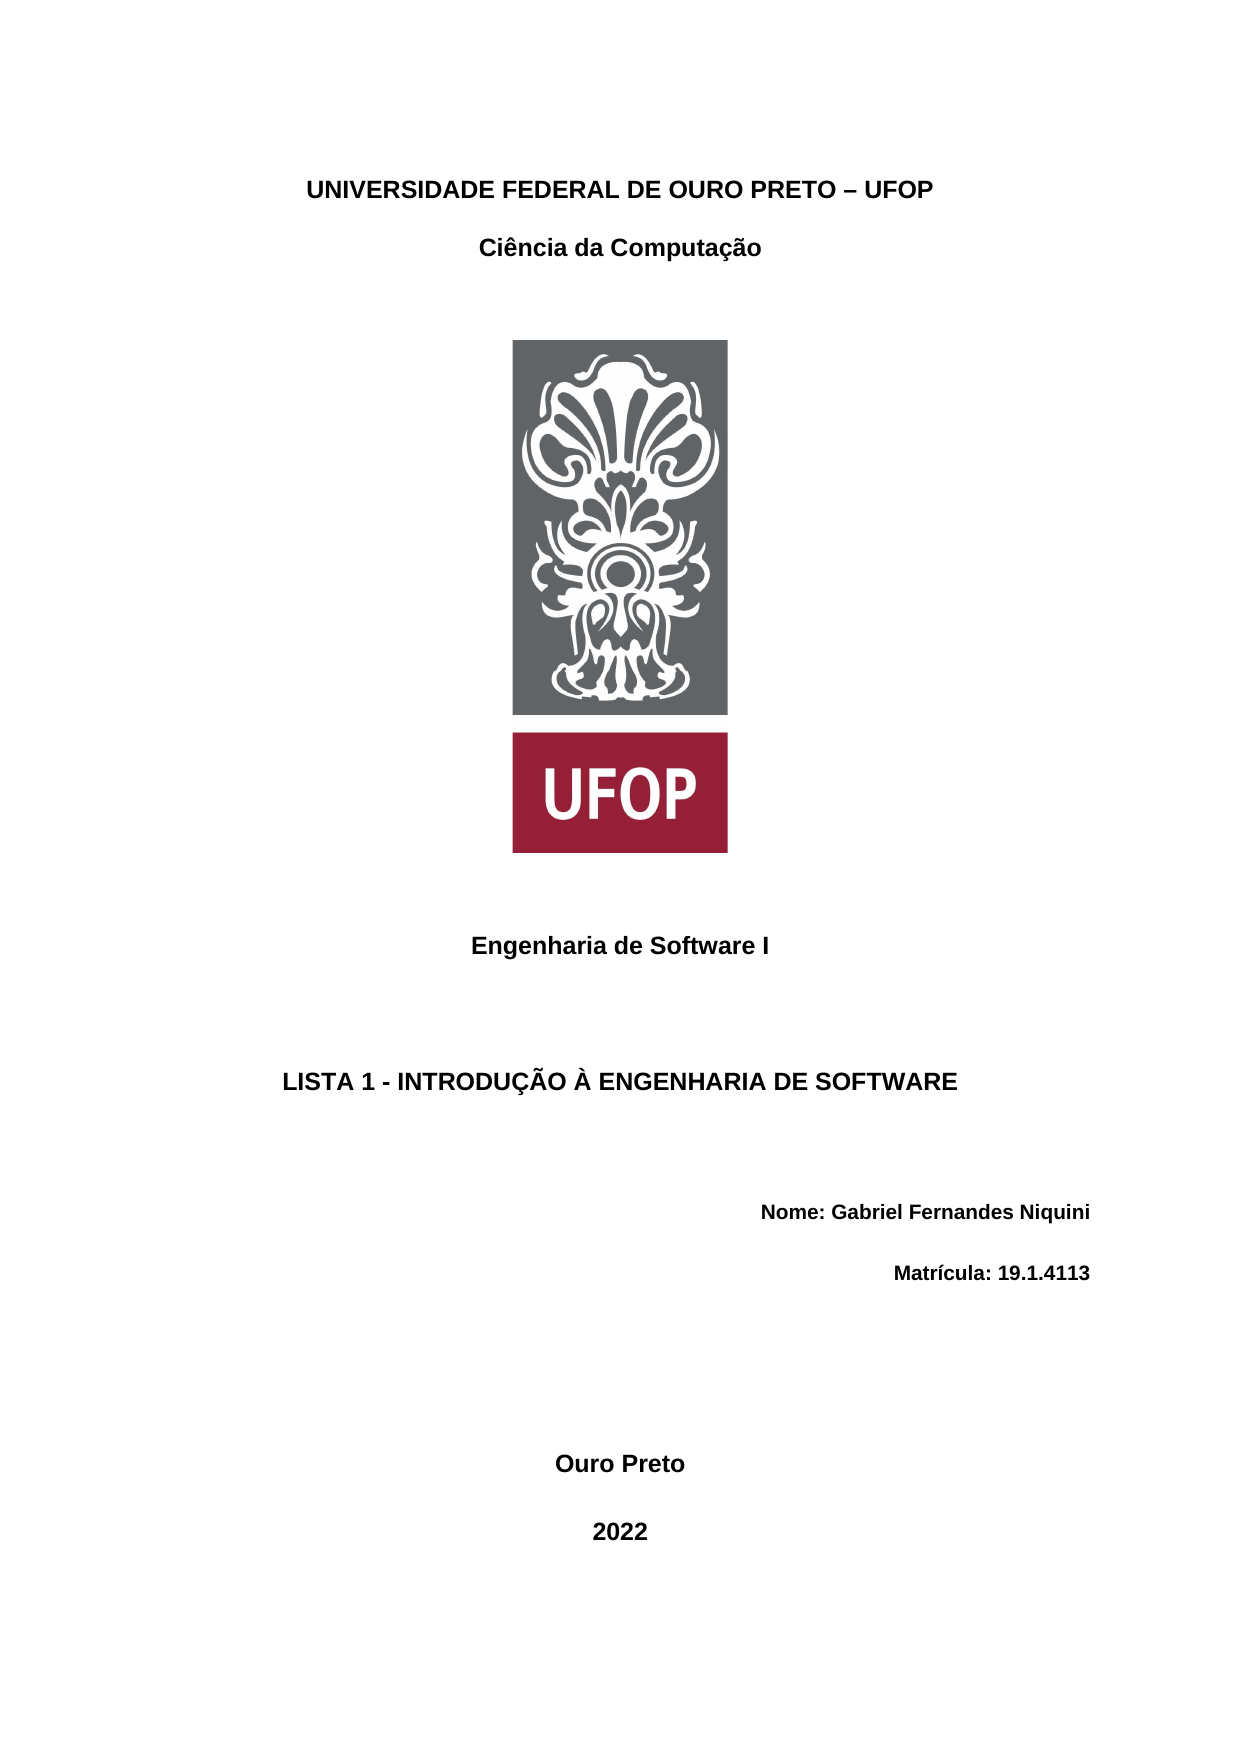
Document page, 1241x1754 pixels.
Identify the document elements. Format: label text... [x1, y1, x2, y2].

picture [512, 340, 728, 853]
text UNIVERSIDADE FEDERAL DE OURO PRETO – UFOP [150, 175, 1090, 204]
text Ciência da Computação [150, 233, 1090, 262]
text Nome: Gabriel Fernandes Niquini [549, 1200, 1090, 1224]
text Ouro Preto [150, 1448, 1090, 1477]
text Matrícula: 19.1.4113 [667, 1261, 1090, 1285]
text Engenharia de Software I [150, 931, 1090, 960]
text 2022 [150, 1517, 1090, 1545]
text LISTA 1 - INTRODUÇÃO À ENGENHARIA DE SOFTWARE [150, 1067, 1090, 1096]
